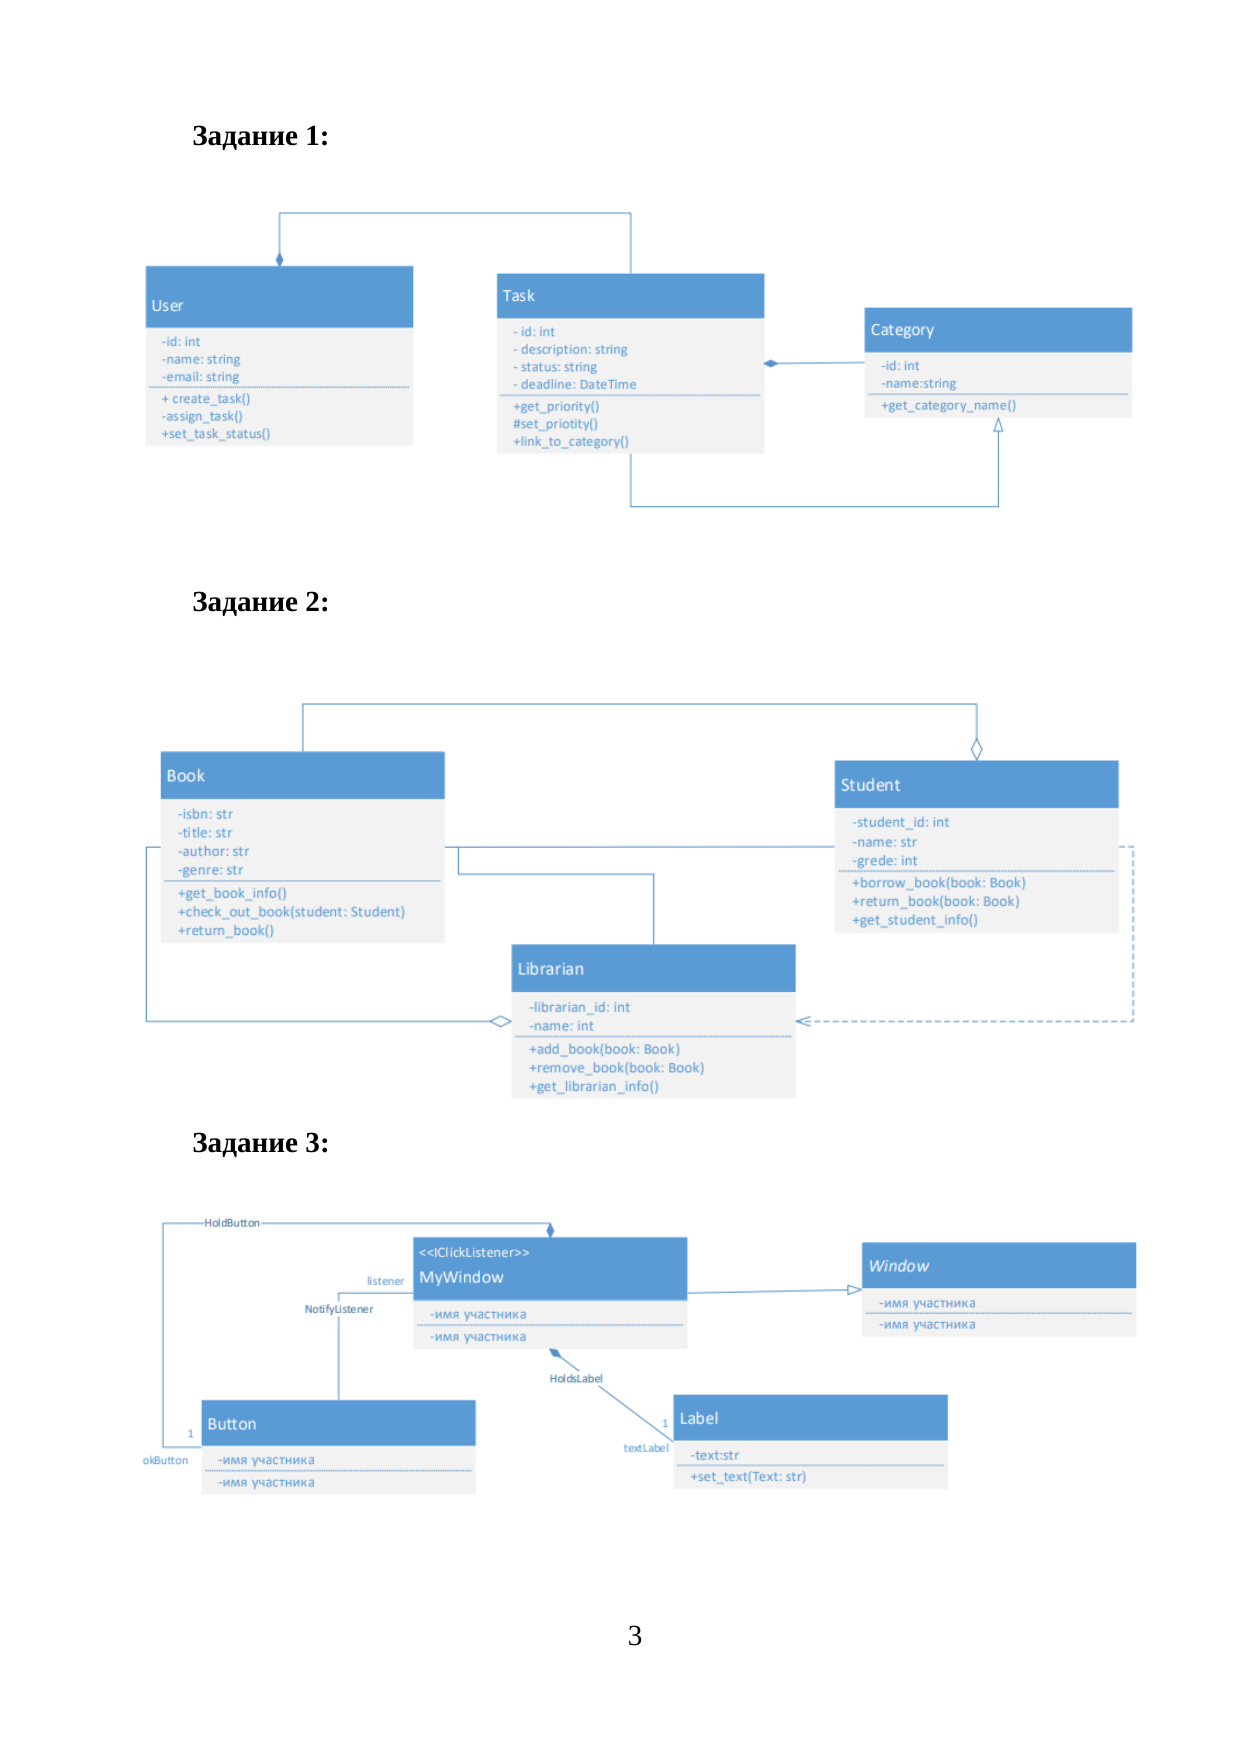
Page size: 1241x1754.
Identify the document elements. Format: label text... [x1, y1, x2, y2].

picture [118, 185, 1152, 551]
picture [118, 1192, 1152, 1546]
picture [118, 650, 1152, 1126]
text Задание 3: [118, 1126, 1152, 1159]
text Задание 1: [118, 118, 1152, 152]
text Задание 2: [118, 584, 1152, 617]
